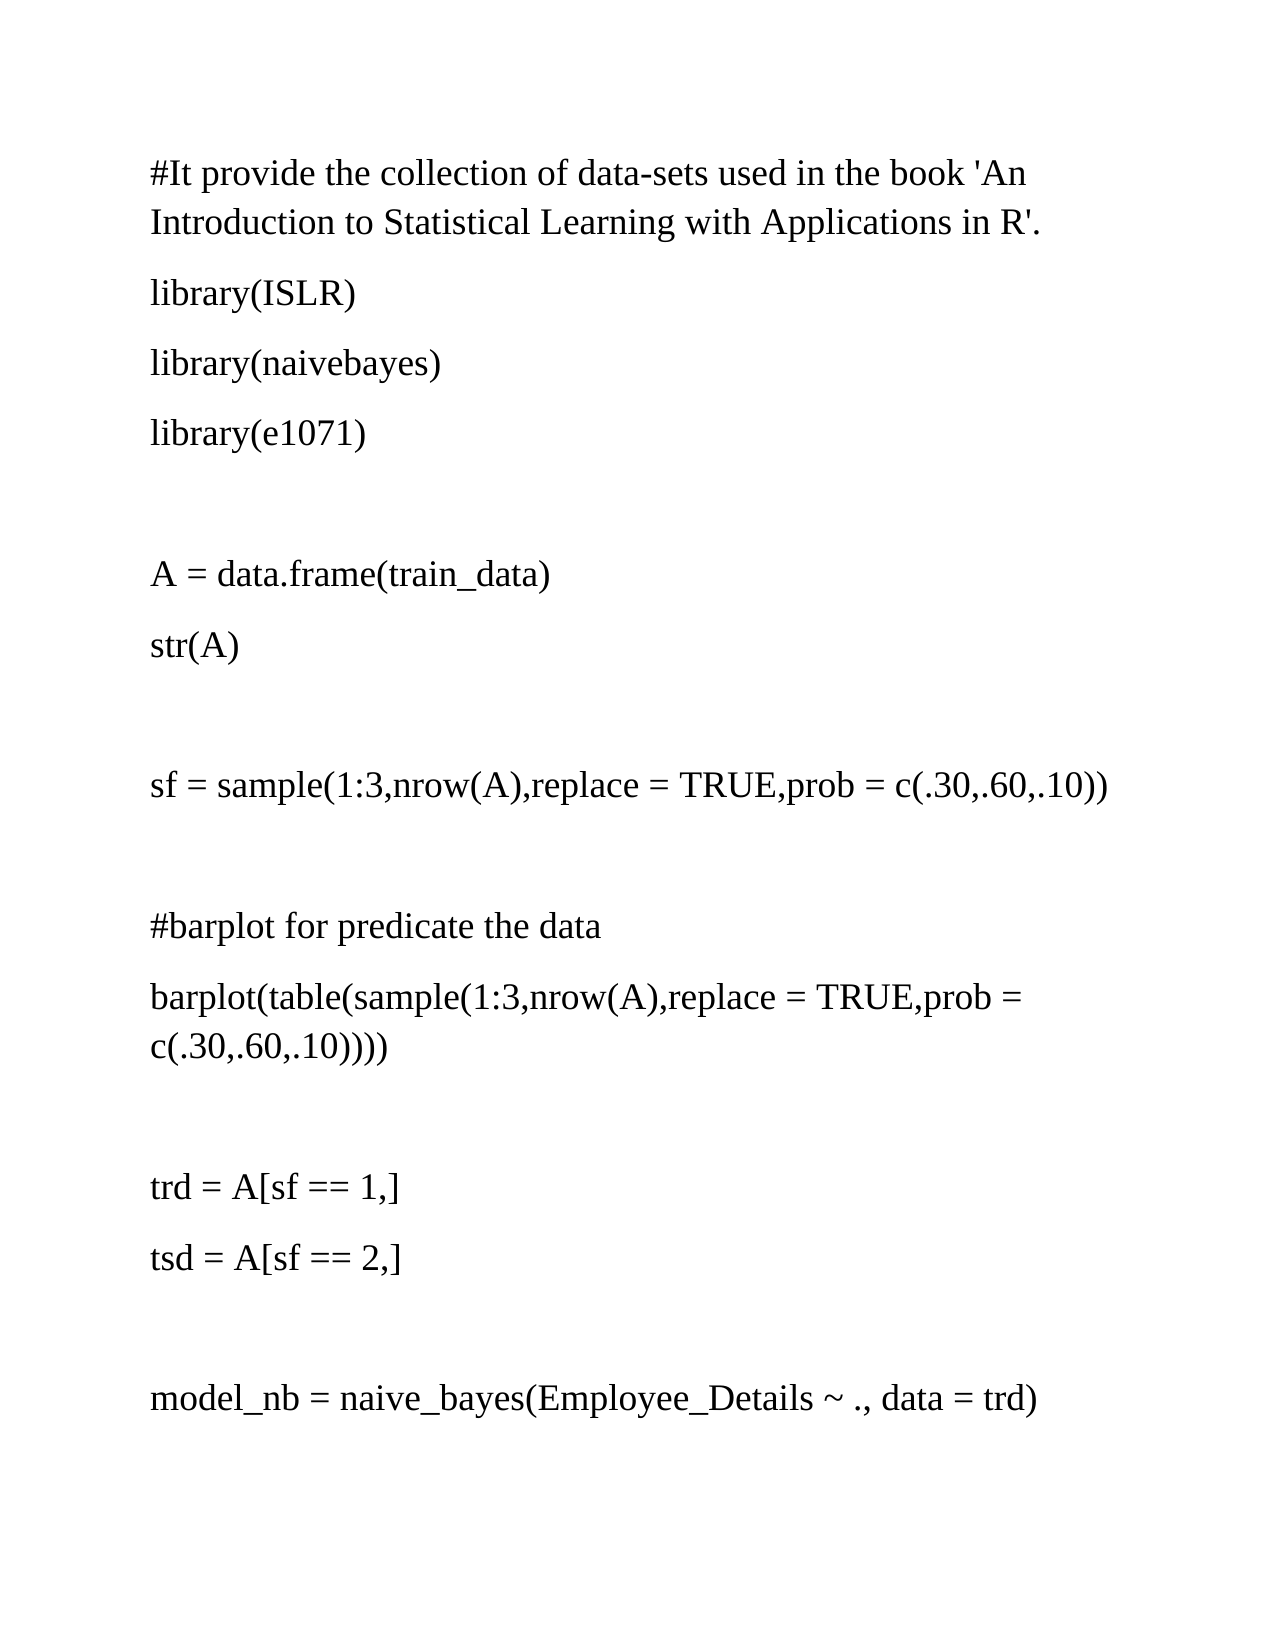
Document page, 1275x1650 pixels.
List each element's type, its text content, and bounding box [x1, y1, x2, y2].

text model_nb = naive_bayes(Employee_Details ~ ., data = trd) [150, 1376, 1125, 1419]
text barplot(table(sample(1:3,nrow(A),replace = TRUE,prob = c(.30,.60,.10)))) [150, 974, 1125, 1067]
text trd = A[sf == 1,] [150, 1164, 1125, 1208]
text library(naivebayes) [150, 340, 1125, 383]
text sf = sample(1:3,nrow(A),replace = TRUE,prob = c(.30,.60,.10)) [150, 763, 1125, 806]
text tsd = A[sf == 2,] [150, 1235, 1125, 1278]
text library(ISLR) [150, 270, 1125, 313]
text #It provide the collection of data-sets used in the book 'An Introduction to Statistical Learning with Applications in R'. [150, 150, 1125, 243]
text str(A) [150, 622, 1125, 665]
text A = data.frame(train_data) [150, 552, 1125, 595]
text #barplot for predicate the data [150, 904, 1125, 947]
text library(e1071) [150, 411, 1125, 454]
